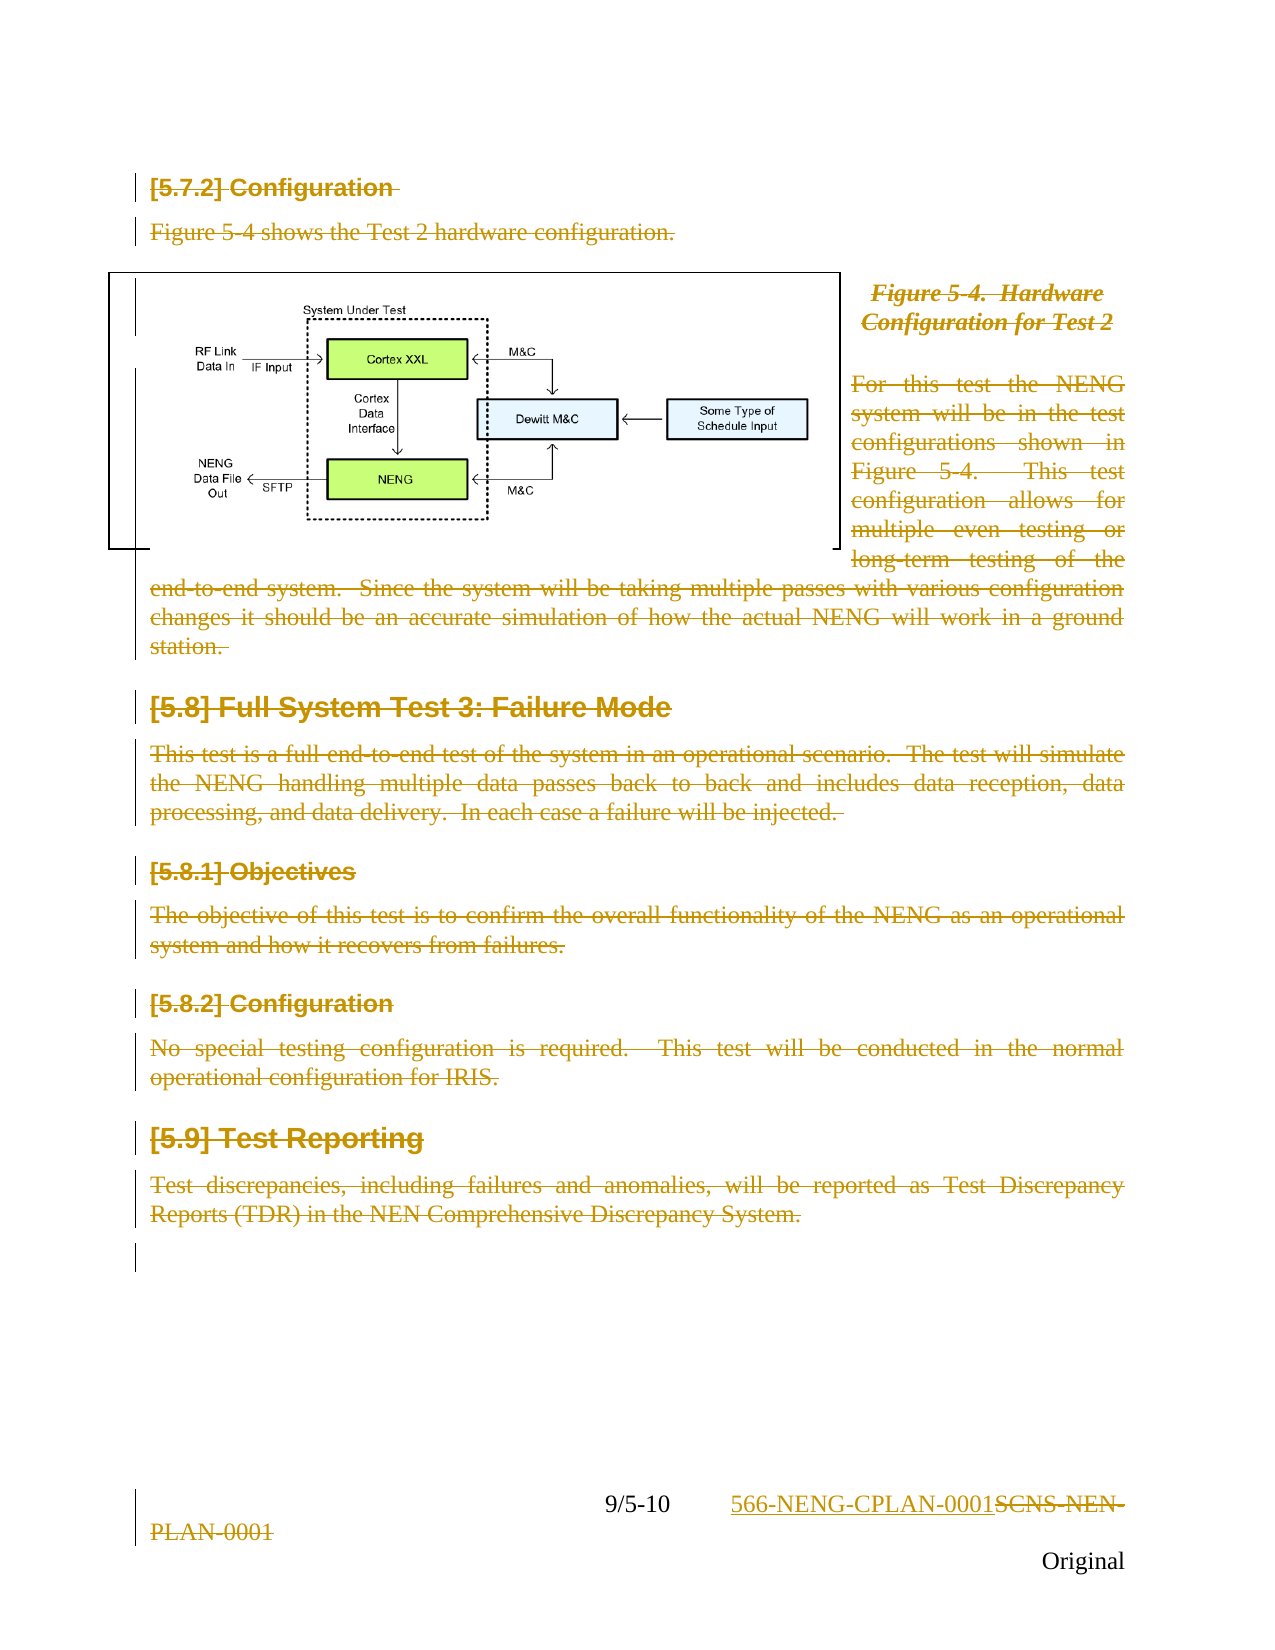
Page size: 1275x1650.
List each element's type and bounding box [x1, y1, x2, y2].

picture [150, 290, 833, 553]
